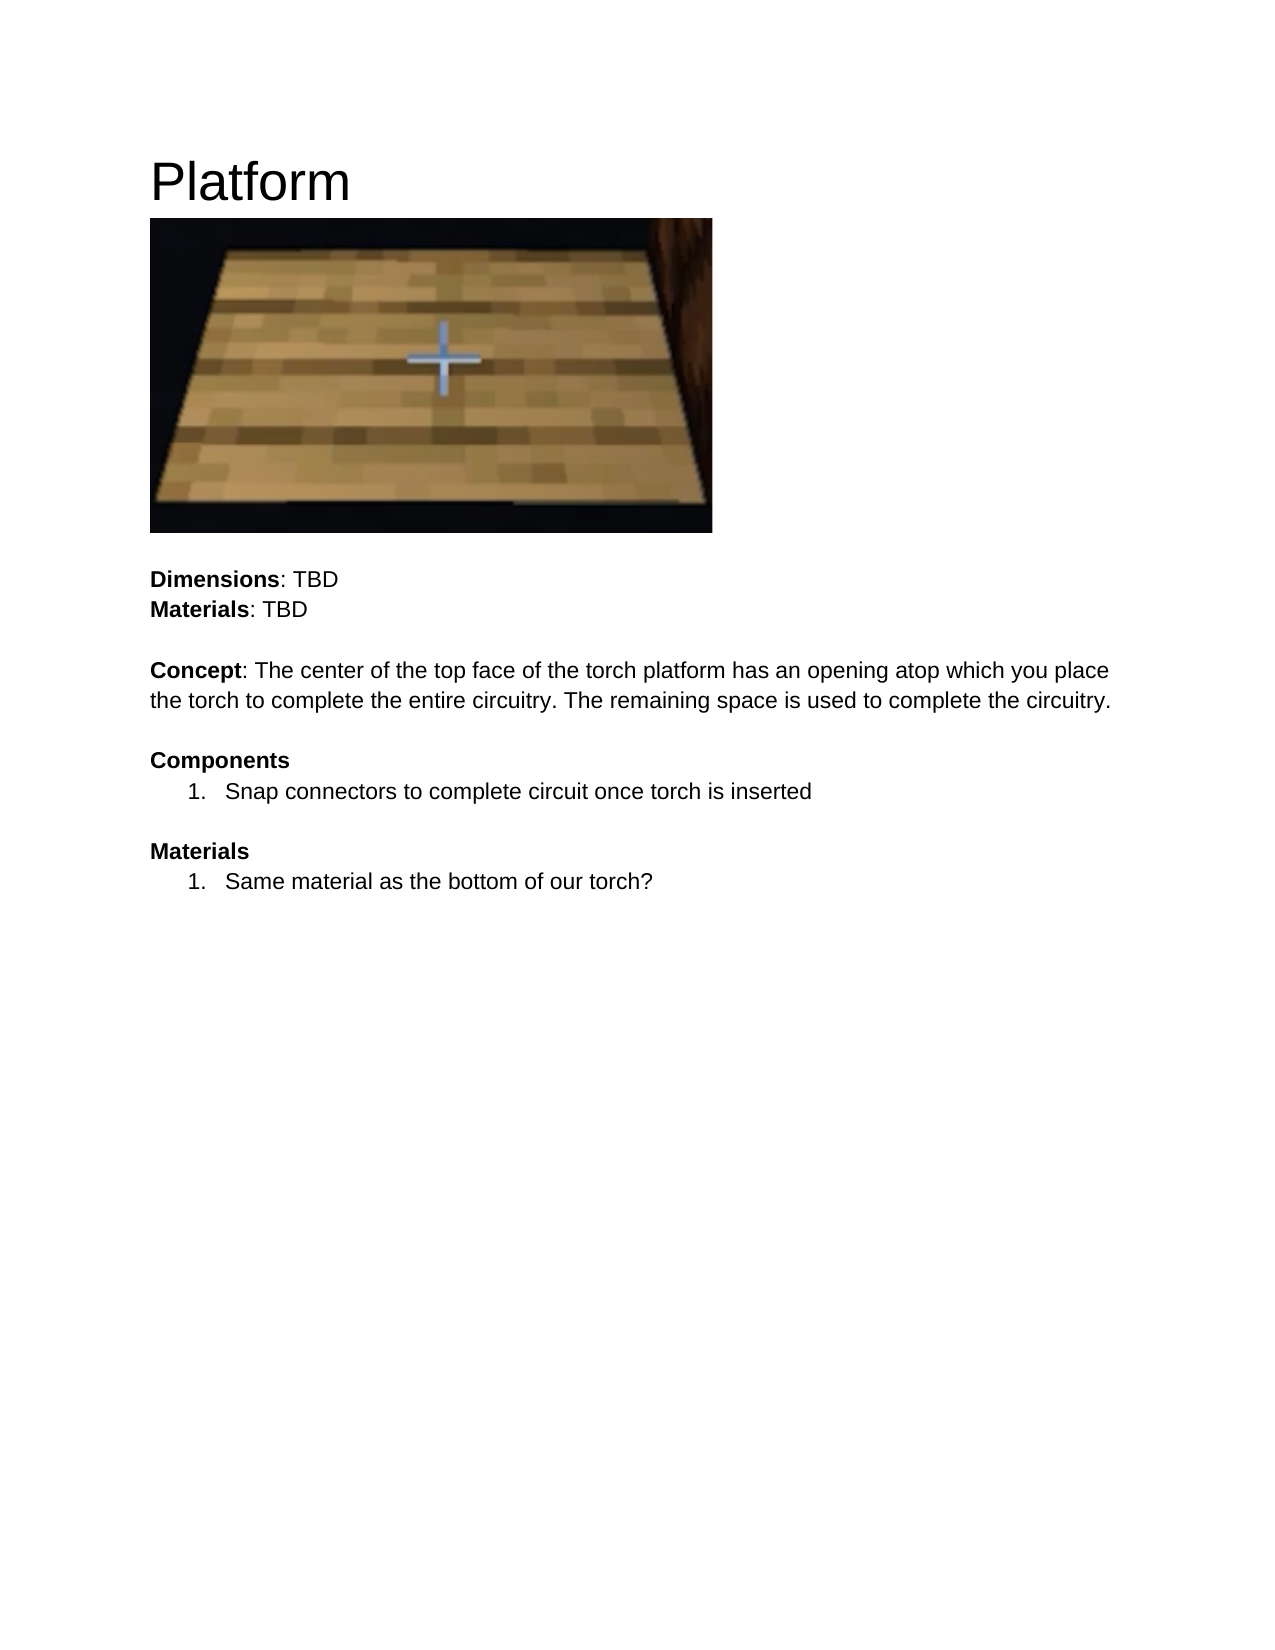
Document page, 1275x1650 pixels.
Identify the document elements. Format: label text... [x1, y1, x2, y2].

title Platform [150, 150, 1125, 212]
text Materials [150, 838, 1125, 864]
list Same material as the bottom of our torch? [187, 868, 1125, 894]
picture [150, 218, 713, 533]
text Components [150, 747, 1125, 774]
list Snap connectors to complete circuit once torch is inserted [187, 778, 1125, 804]
text Concept: The center of the top face of the torch platform has an opening atop which you place the torch to complete the entire circuitry. The remaining space is used to complete the circuitry. [150, 657, 1125, 713]
text Dimensions: TBD [150, 566, 1125, 592]
text Materials: TBD [150, 596, 1125, 623]
